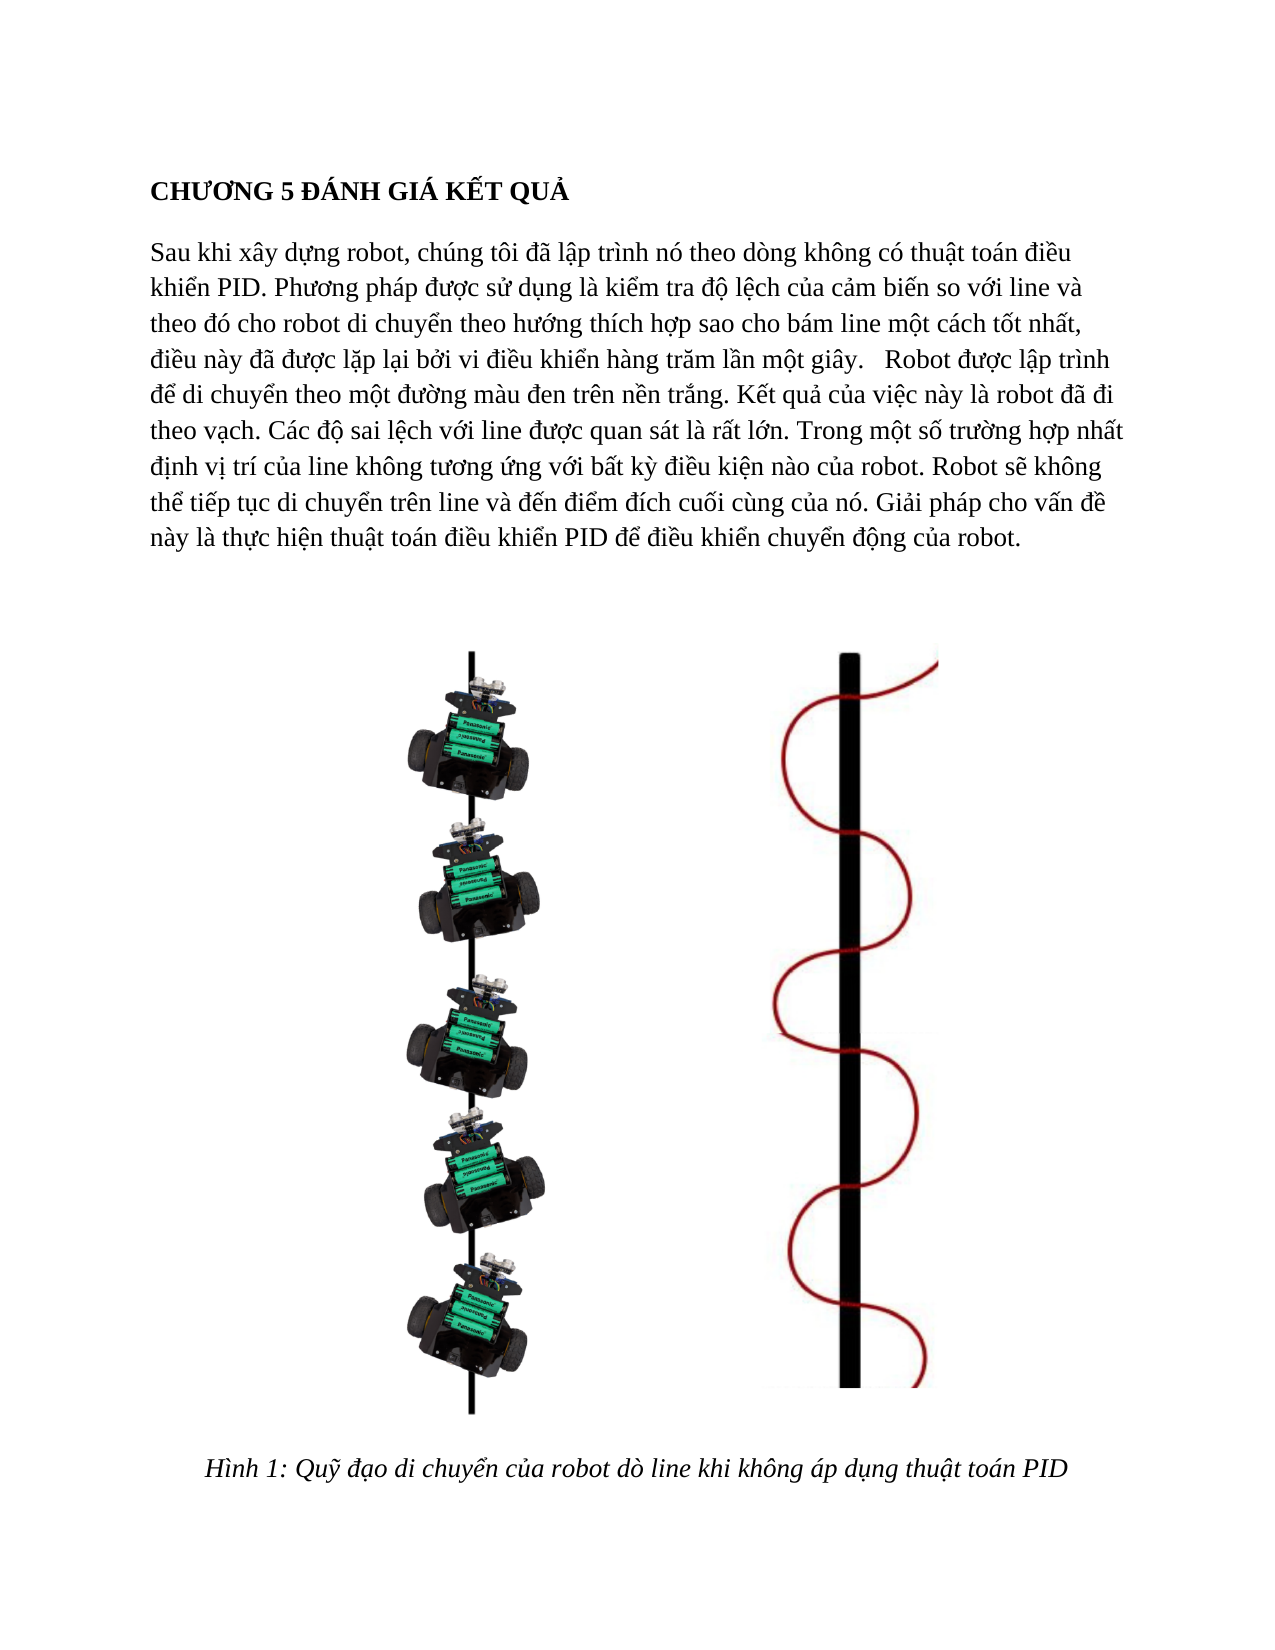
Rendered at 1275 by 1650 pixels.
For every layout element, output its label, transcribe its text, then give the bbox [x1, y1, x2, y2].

text Sau khi xây dựng robot, chúng tôi đã lập trình nó theo dòng không có thuật toán điều khiển PID. Phương pháp được sử dụng là kiểm tra độ lệch của cảm biến so với line và theo đó cho robot di chuyển theo hướng thích hợp sao cho bám line một cách tốt nhất, điều này đã được lặp lại bởi vi điều khiển hàng trăm lần một giây. Robot được lập trình để di chuyển theo một đường màu đen trên nền trắng. Kết quả của việc này là robot đã đi theo vạch. Các độ sai lệch với line được quan sát là rất lớn. Trong một số trường hợp nhất định vị trí của line không tương ứng với bất kỳ điều kiện nào của robot. Robot sẽ không thể tiếp tục di chuyển trên line và đến điểm đích cuối cùng của nó. Giải pháp cho vấn đề này là thực hiện thuật toán điều khiển PID để điều khiển chuyển động của robot. [150, 236, 1125, 553]
text Hình 1: Quỹ đạo di chuyển của robot dò line khi không áp dụng thuật toán PID [150, 1452, 1125, 1483]
picture [150, 643, 1125, 1423]
text CHƯƠNG 5 ĐÁNH GIÁ KẾT QUẢ [150, 175, 1125, 206]
